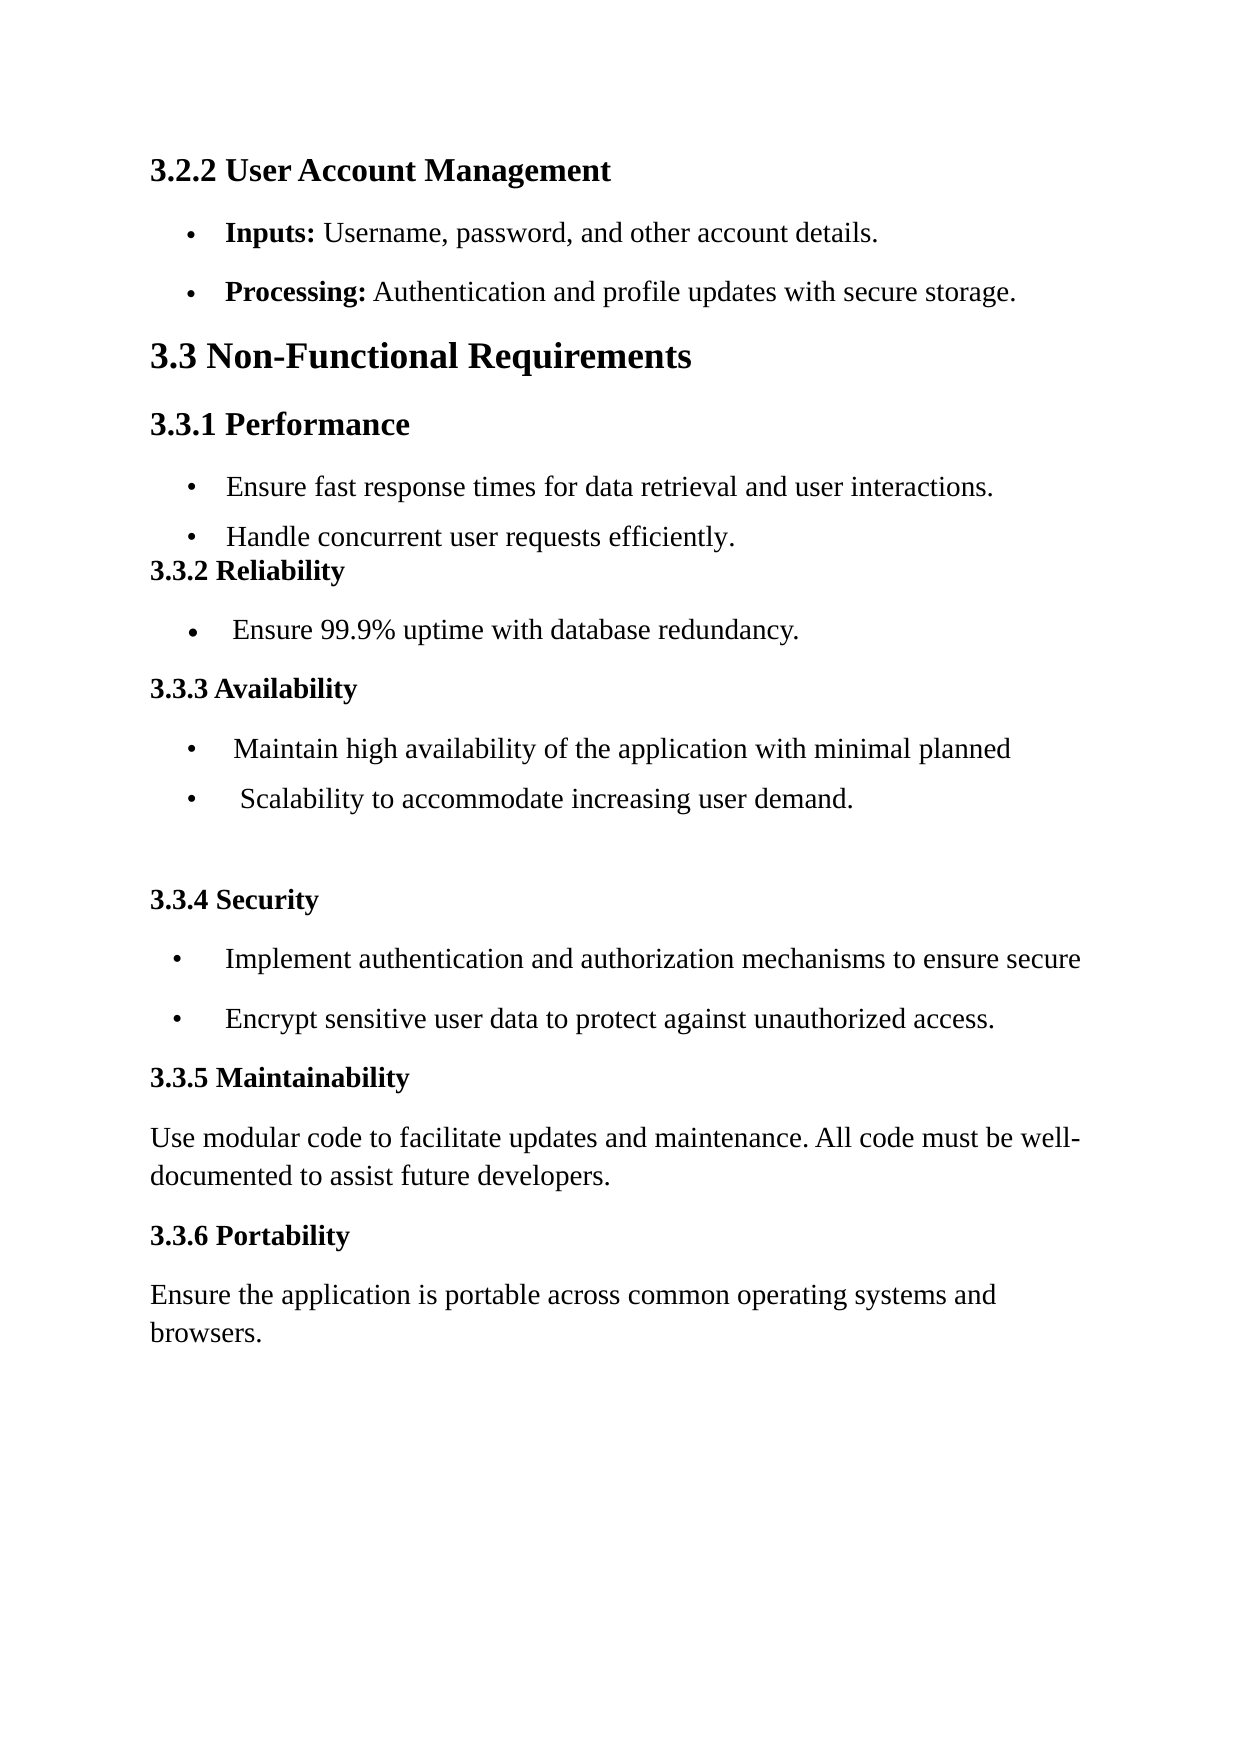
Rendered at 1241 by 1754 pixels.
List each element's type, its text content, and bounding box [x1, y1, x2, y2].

text Ensure the application is portable across common operating systems and browsers. [150, 1277, 1090, 1349]
text Use modular code to facilitate updates and maintenance. All code must be well-documented to assist future developers. [150, 1120, 1090, 1192]
text 3.3.4 Security [150, 882, 1090, 916]
text 3.3.3 Availability [150, 672, 1090, 705]
text 3.3.5 Maintainability [150, 1060, 1090, 1094]
text 3.3.6 Portability [150, 1218, 1090, 1251]
text • Maintain high availability of the application with minimal planned [150, 731, 1090, 764]
text 3.3.1 Performance [150, 404, 1090, 442]
text • Handle concurrent user requests efficiently. [150, 519, 1090, 553]
text • Scalability to accommodate increasing user demand. [150, 781, 1090, 815]
text 3.2.2 User Account Management [150, 150, 1090, 188]
text • Implement authentication and authorization mechanisms to ensure secure [150, 942, 1090, 975]
text 3.3.2 Reliability [150, 553, 1090, 586]
text • Ensure 99.9% uptime with database redundancy. [150, 612, 1090, 646]
list Processing: Authentication and profile updates with secure storage. [187, 274, 1090, 308]
text 3.3 Non-Functional Requirements [150, 334, 1090, 377]
list Inputs: Username, password, and other account details. [187, 215, 1090, 248]
text • Encrypt sensitive user data to protect against unauthorized access. [150, 1001, 1090, 1034]
text • Ensure fast response times for data retrieval and user interactions. [150, 469, 1090, 502]
